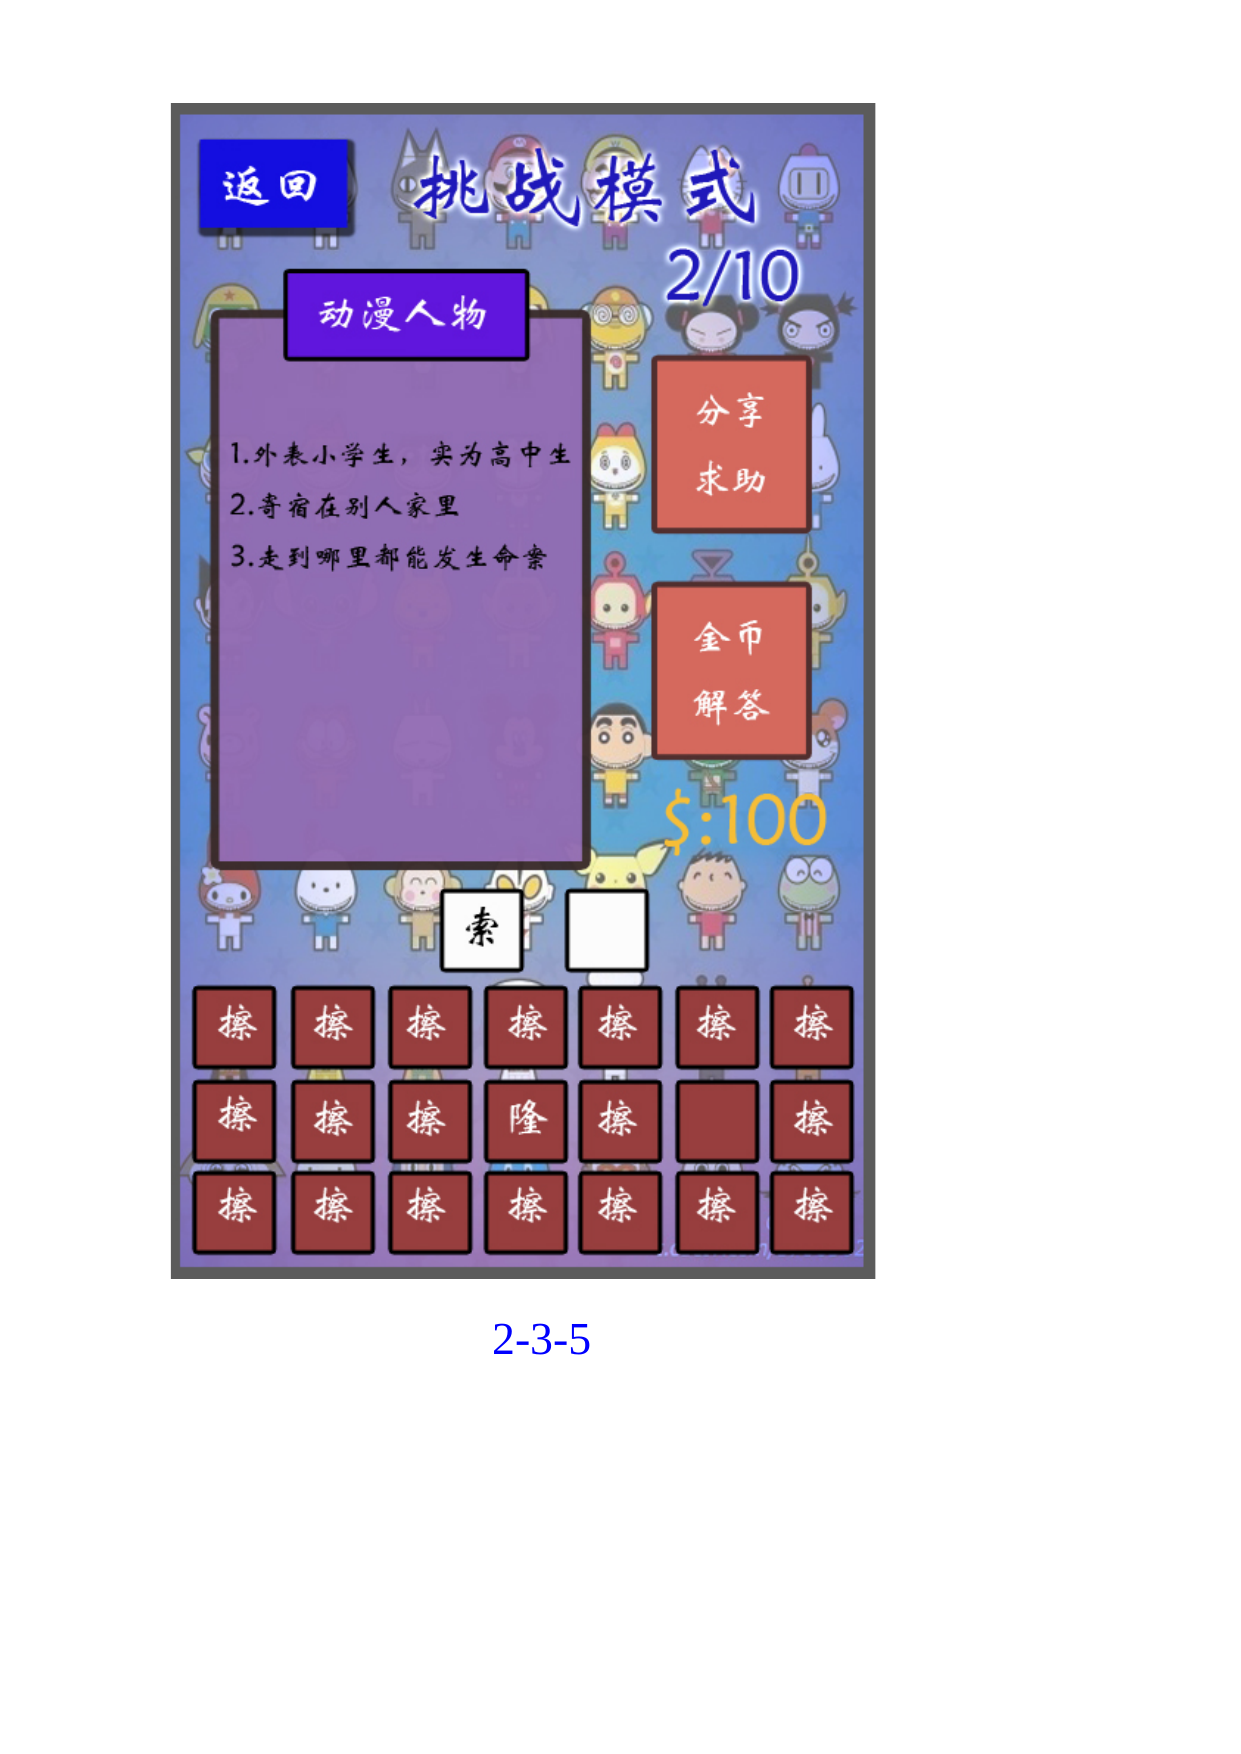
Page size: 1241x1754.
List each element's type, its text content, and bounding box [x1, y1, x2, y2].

text 2-3-5 [148, 1306, 1053, 1371]
picture [170, 103, 877, 1279]
